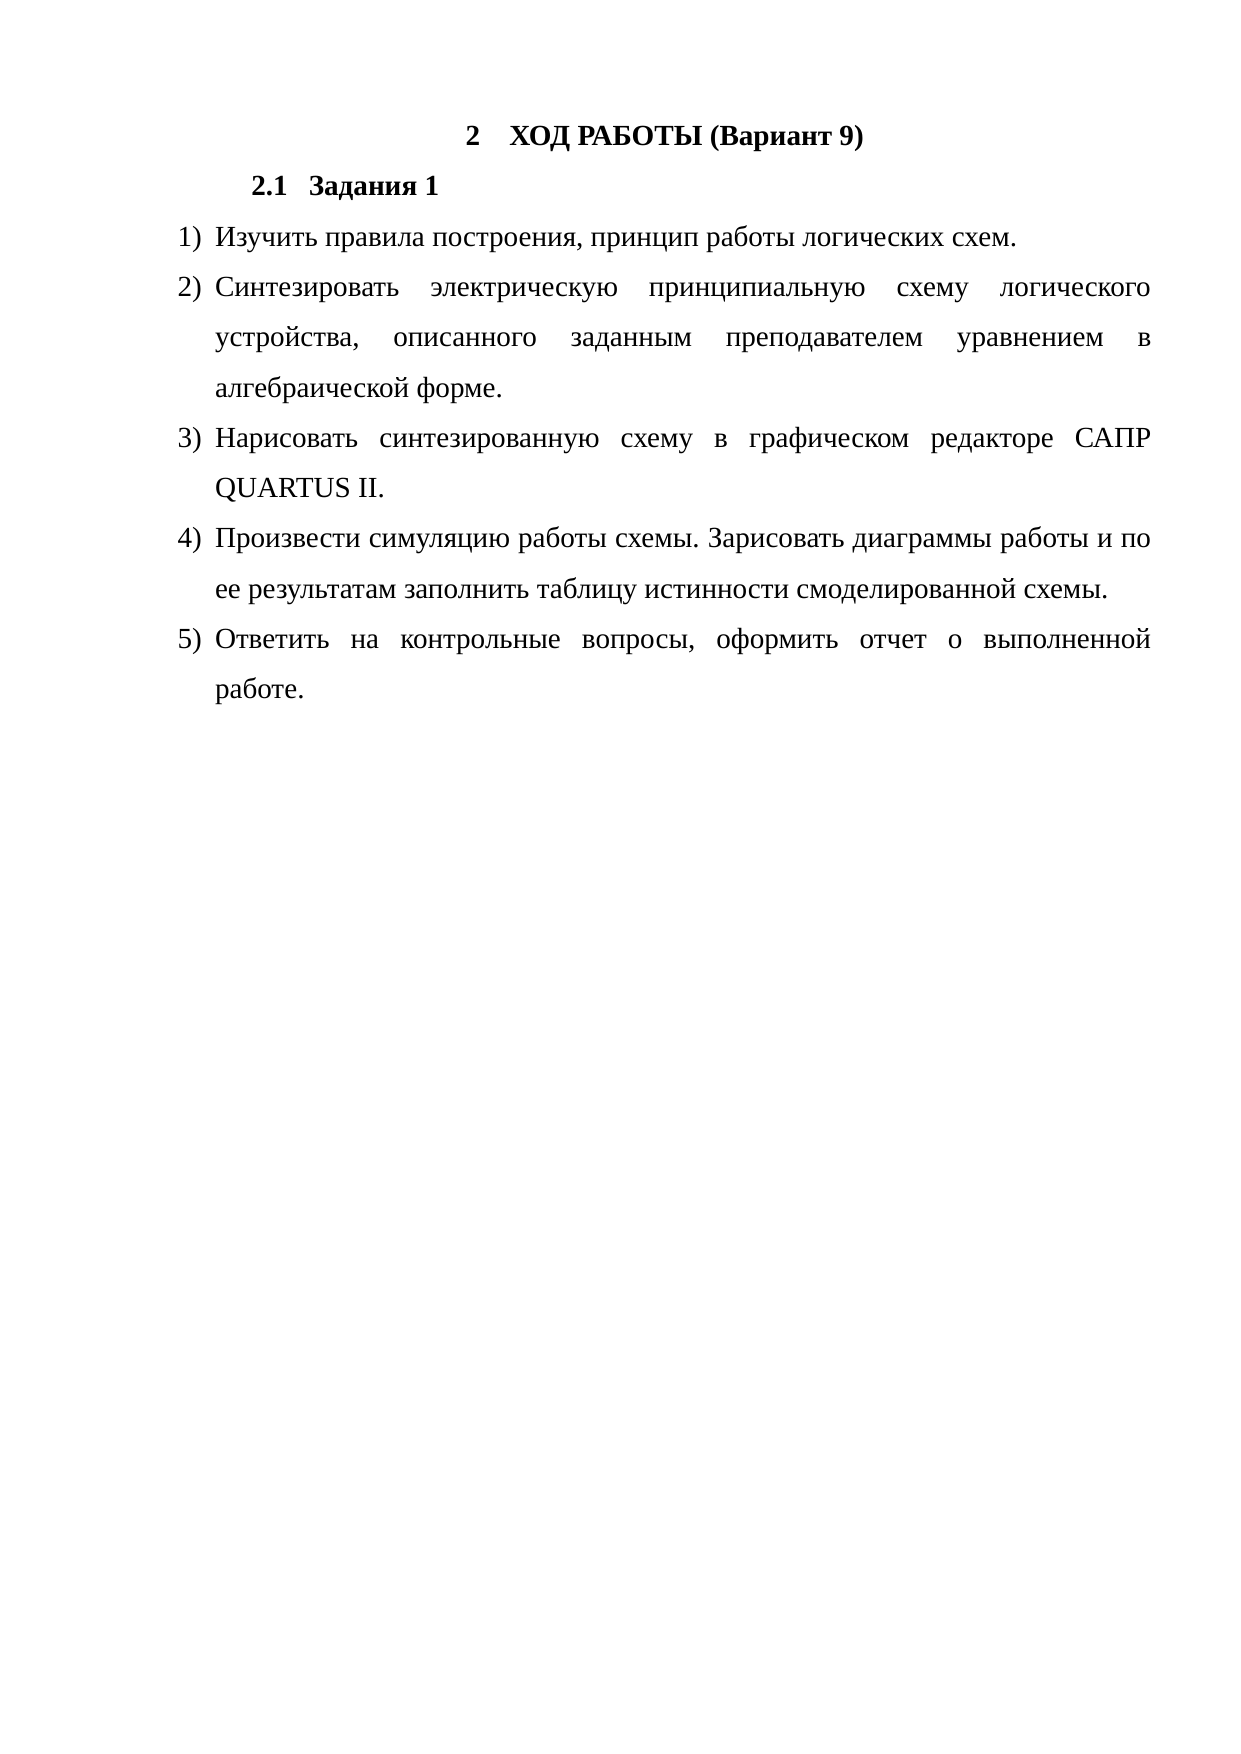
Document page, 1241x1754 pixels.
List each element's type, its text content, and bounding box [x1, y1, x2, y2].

list Произвести симуляцию работы схемы. Зарисовать диаграммы работы и по ее результатам заполнить таблицу истинности смоделированной схемы. [177, 521, 1152, 604]
list Нарисовать синтезированную схему в графическом редакторе САПР QUARTUS II. [177, 420, 1152, 504]
list Задания 1 [177, 168, 1152, 202]
list Изучить правила построения, принцип работы логических схем. [177, 219, 1152, 252]
list ХОД РАБОТЫ (Вариант 9) [177, 118, 1152, 152]
list Ответить на контрольные вопросы, оформить отчет о выполненной работе. [177, 621, 1152, 705]
list Синтезировать электрическую принципиальную схему логического устройства, описанного заданным преподавателем уравнением в алгебраической форме. [177, 269, 1152, 403]
